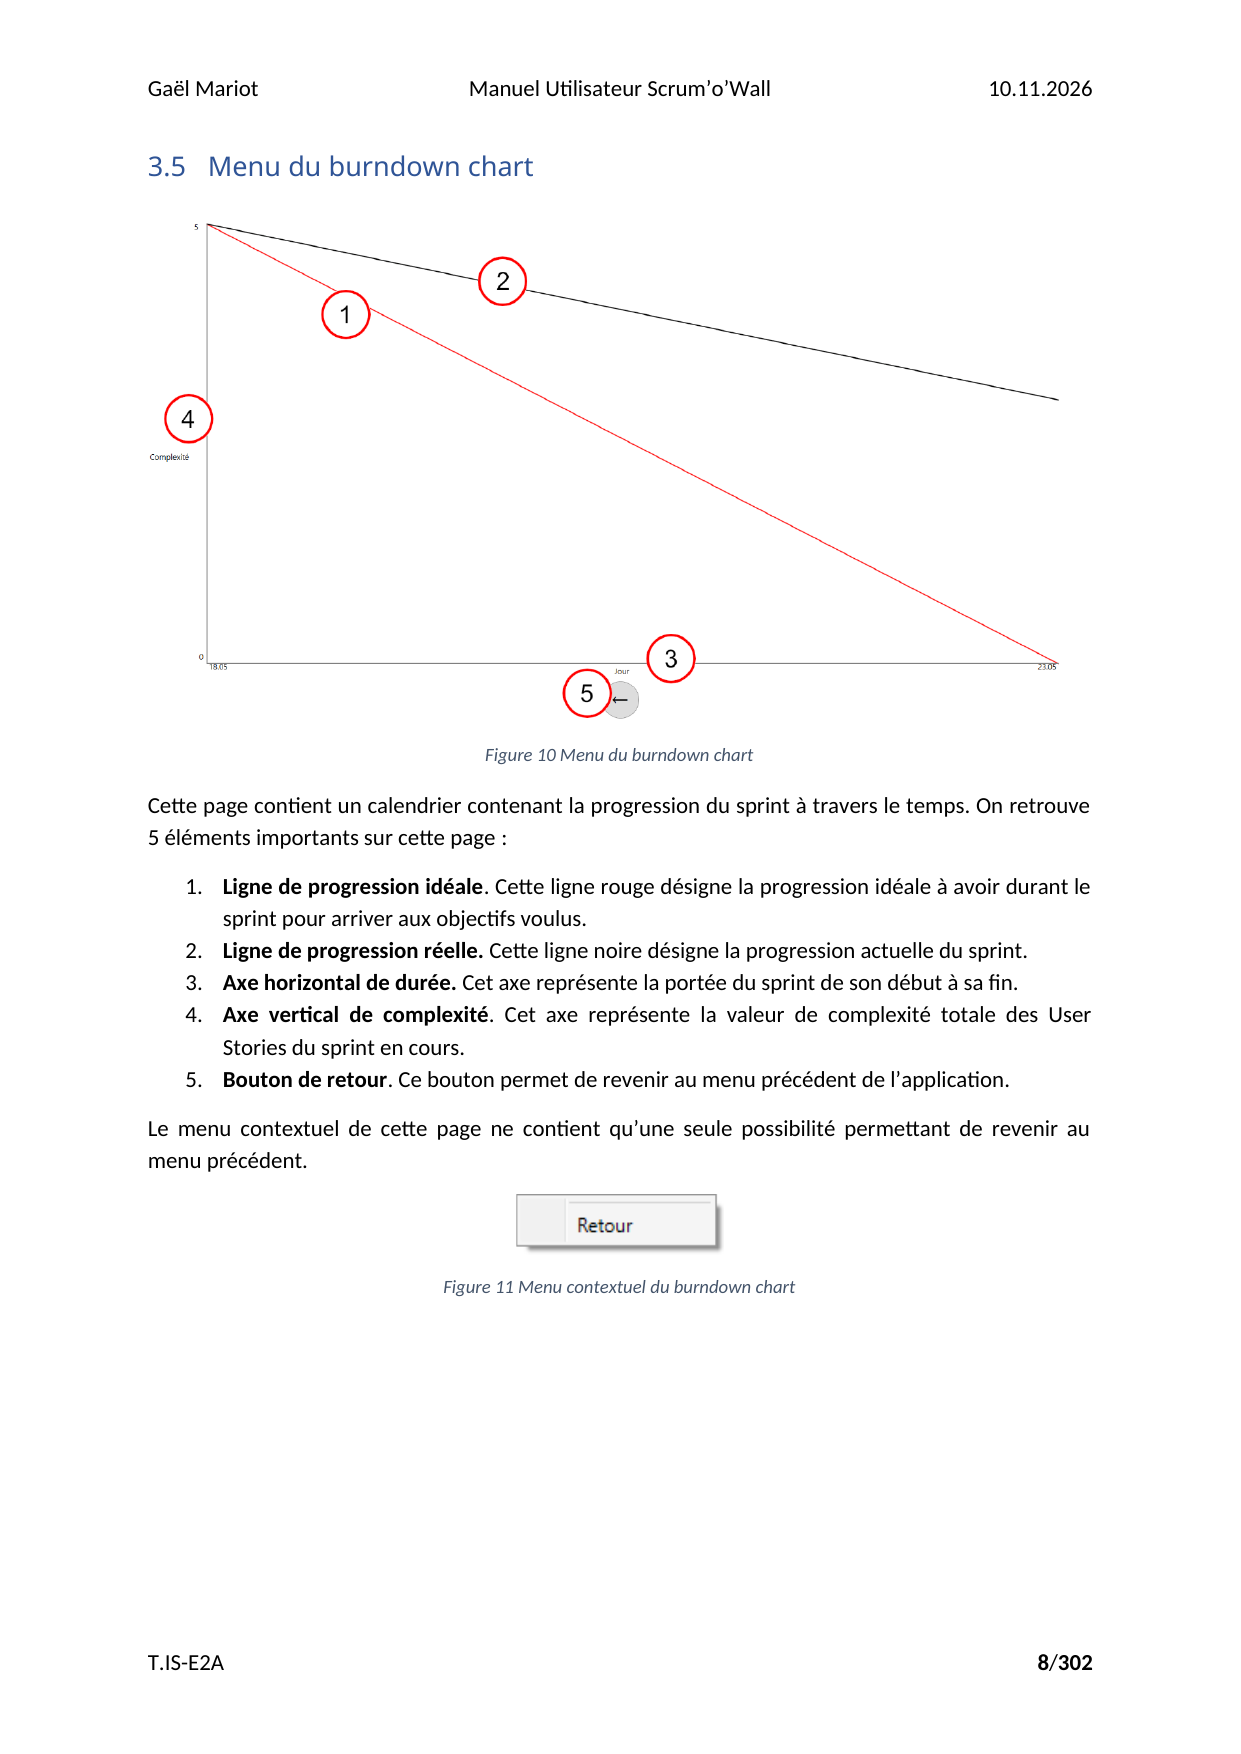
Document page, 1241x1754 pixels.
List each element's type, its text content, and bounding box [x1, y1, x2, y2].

list Axe horizontal de durée. Cet axe représente la portée du sprint de son début à sa fin. [185, 968, 1093, 996]
list Ligne de progression idéale. Cette ligne rouge désigne la progression idéale à avoir durant le sprint pour arriver aux objectifs voulus. [185, 872, 1093, 932]
text Cette page contient un calendrier contenant la progression du sprint à travers le temps. On retrouve 5 éléments importants sur cette page : [148, 791, 1093, 851]
picture [516, 1194, 724, 1255]
list Ligne de progression réelle. Cette ligne noire désigne la progression actuelle du sprint. [185, 936, 1093, 964]
picture [147, 190, 1093, 723]
list Axe vertical de complexité. Cet axe représente la valeur de complexité totale des User Stories du sprint en cours. [185, 1001, 1093, 1061]
list Bouton de retour. Ce bouton permet de revenir au menu précédent de l’application. [185, 1065, 1093, 1093]
subtitle Menu du burndown chart [148, 148, 1093, 184]
text Le menu contextuel de cette page ne contient qu’une seule possibilité permettant de revenir au menu précédent. [148, 1114, 1093, 1174]
